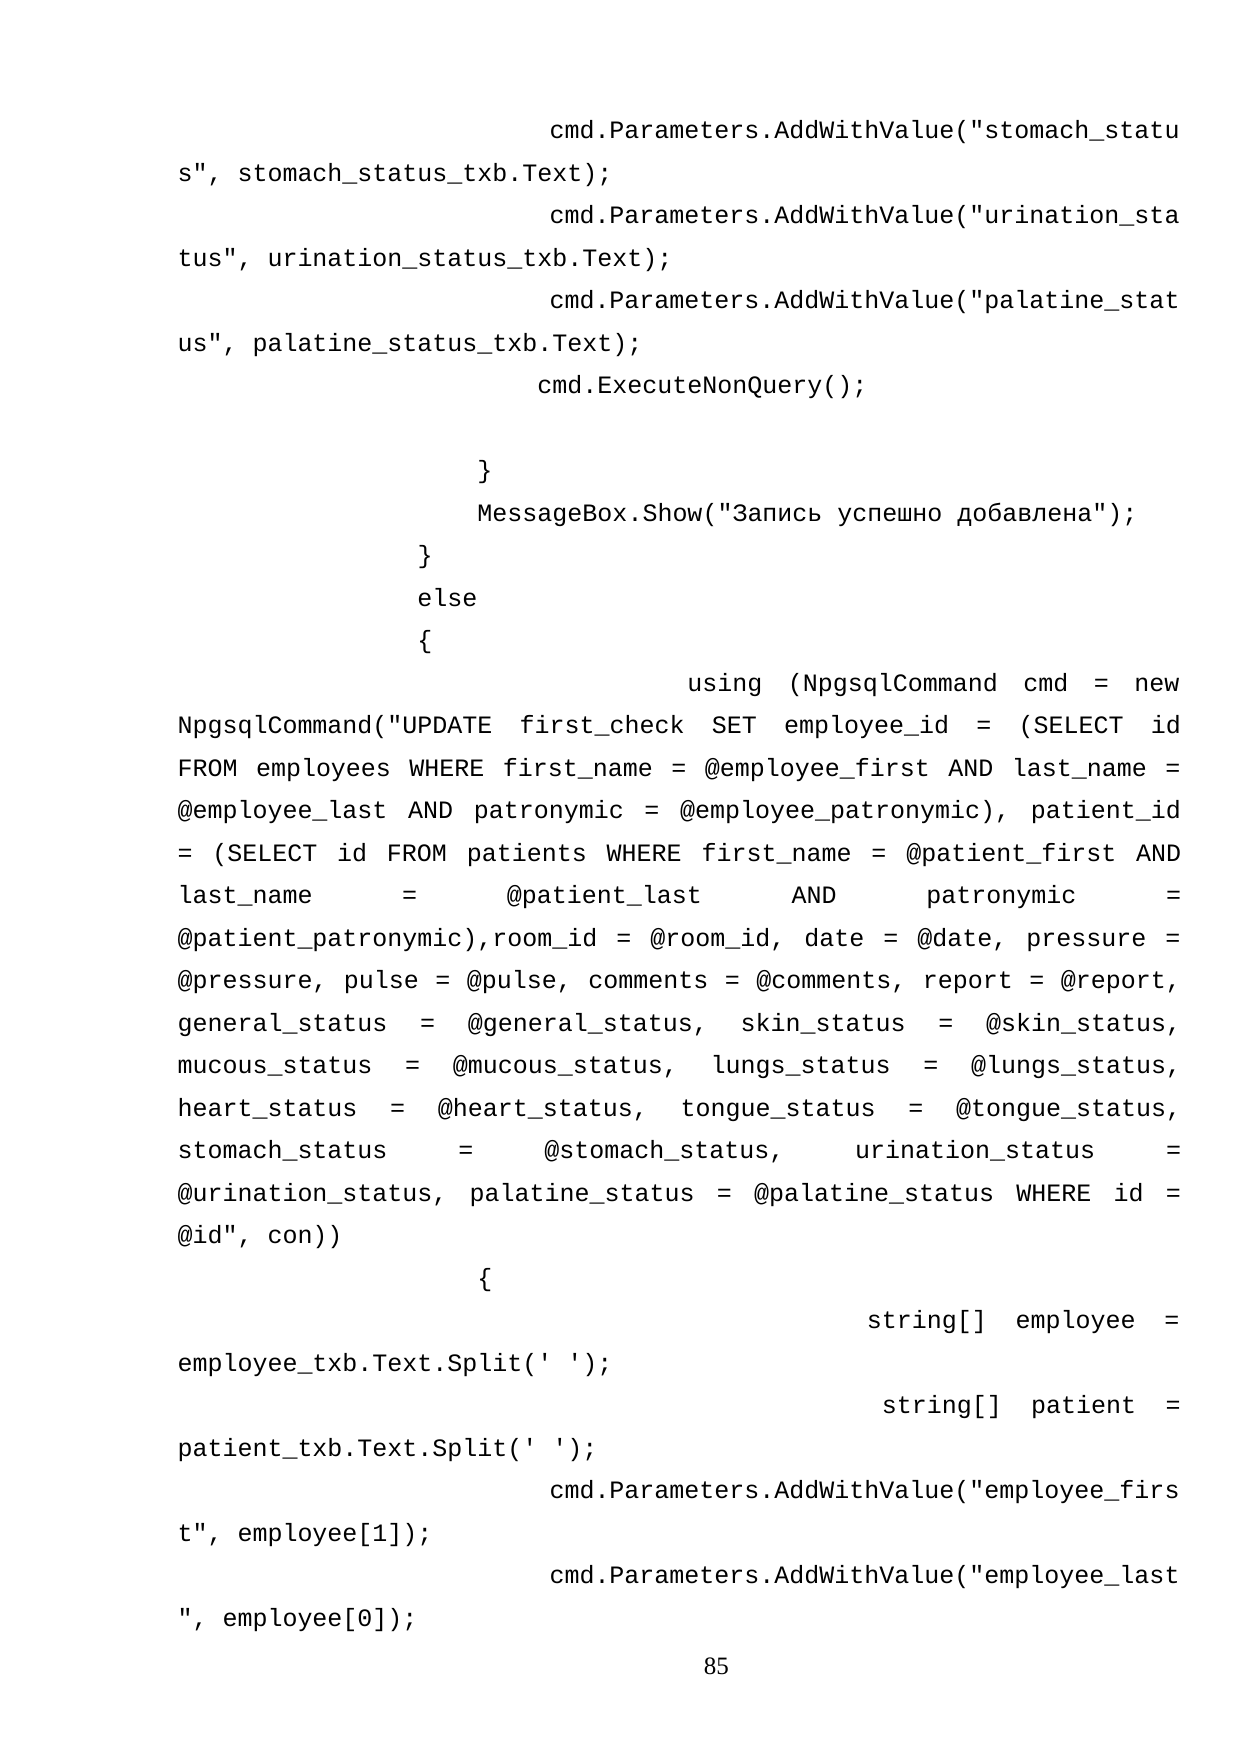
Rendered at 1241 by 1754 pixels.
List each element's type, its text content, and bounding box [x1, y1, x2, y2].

text string[] patient = patient_txb.Text.Split(' '); [177, 1393, 1181, 1464]
text cmd.Parameters.AddWithValue("palatine_status", palatine_status_txb.Text); [177, 288, 1181, 359]
text else [177, 586, 1181, 614]
text } [177, 458, 1181, 486]
text cmd.Parameters.AddWithValue("employee_last", employee[0]); [177, 1563, 1181, 1634]
text string[] employee = employee_txb.Text.Split(' '); [177, 1308, 1181, 1379]
text cmd.Parameters.AddWithValue("urination_status", urination_status_txb.Text); [177, 203, 1181, 274]
text { [177, 1266, 1181, 1294]
text cmd.ExecuteNonQuery(); [177, 373, 1181, 401]
text { [177, 628, 1181, 656]
text cmd.Parameters.AddWithValue("stomach_status", stomach_status_txb.Text); [177, 118, 1181, 189]
text cmd.Parameters.AddWithValue("employee_first", employee[1]); [177, 1478, 1181, 1549]
text } [177, 543, 1181, 571]
text MessageBox.Show("Запись успешно добавлена"); [177, 501, 1181, 529]
text using (NpgsqlCommand cmd = new NpgsqlCommand("UPDATE first_check SET employee_id = (SELECT id FROM employees WHERE first_name = @employee_first AND last_name = @employee_last AND patronymic = @employee_patronymic), patient_id = (SELECT id FROM patients WHERE first_name = @patient_first AND last_name = @patient_last AND patronymic = @patient_patronymic),room_id = @room_id, date = @date, pressure = @pressure, pulse = @pulse, comments = @comments, report = @report, general_status = @general_status, skin_status = @skin_status, mucous_status = @mucous_status, lungs_status = @lungs_status, heart_status = @heart_status, tongue_status = @tongue_status, stomach_status = @stomach_status, urination_status = @urination_status, palatine_status = @palatine_status WHERE id = @id", con)) [177, 671, 1181, 1251]
